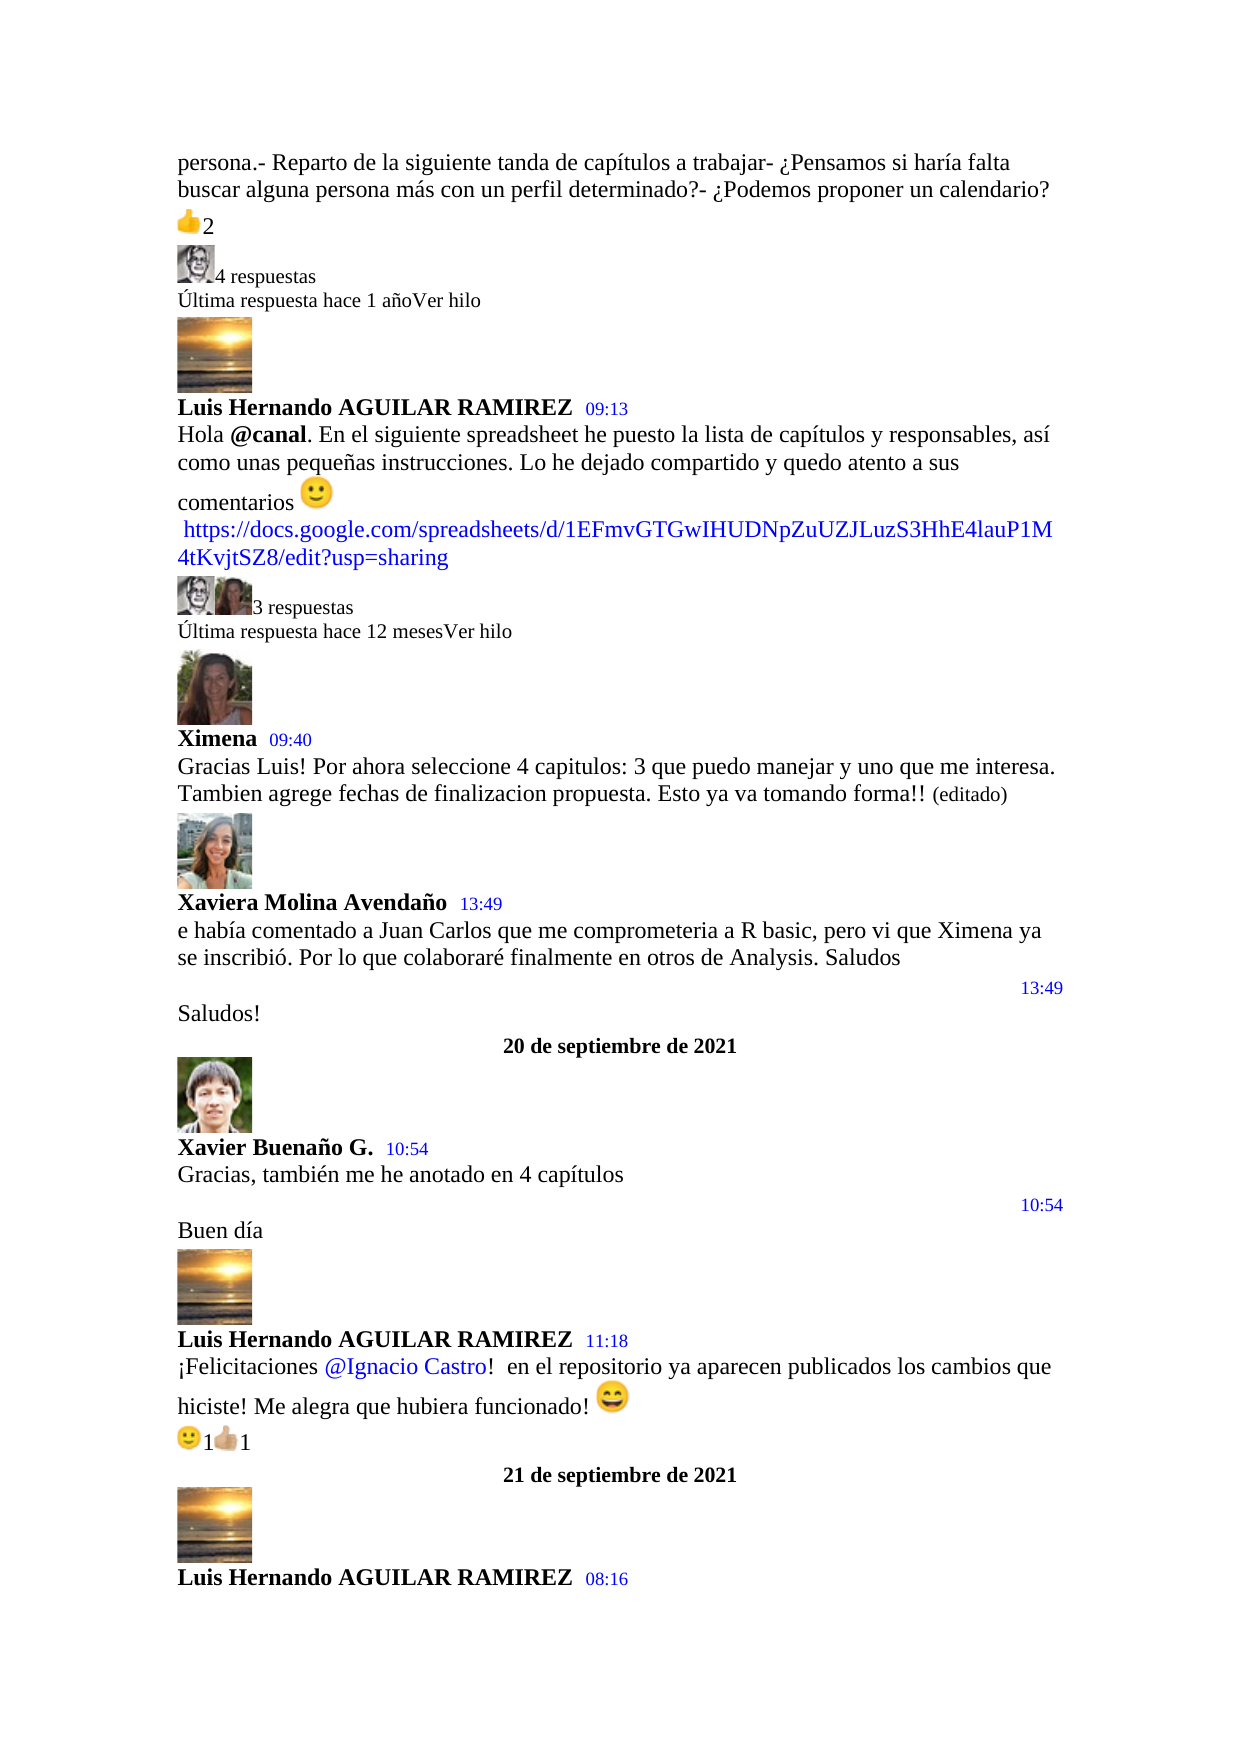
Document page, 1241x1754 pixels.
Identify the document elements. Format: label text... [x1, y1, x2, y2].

picture [596, 1380, 631, 1415]
picture [177, 317, 253, 393]
text Saludos! [177, 999, 1063, 1026]
picture [177, 1425, 203, 1451]
text Luis Hernando AGUILAR RAMIREZ 11:18 [177, 1325, 1063, 1352]
text Buen día [177, 1216, 1063, 1243]
text 11 [177, 1426, 1063, 1456]
text ¡Felicitaciones @Ignacio Castro! en el repositorio ya aparecen publicados los cambios que hiciste! Me alegra que hubiera funcionado! [177, 1352, 1063, 1419]
text Última respuesta hace 12 mesesVer hilo [177, 619, 1063, 643]
text Gracias, también me he anotado en 4 capítulos [177, 1161, 1063, 1188]
picture [177, 1249, 253, 1325]
picture [177, 209, 203, 234]
text Ximena 09:40 [177, 724, 1063, 752]
text Luis Hernando AGUILAR RAMIREZ 08:16 [177, 1562, 1063, 1590]
text 2 [177, 209, 1063, 239]
text Hola @canal. En el siguiente spreadsheet he puesto la lista de capítulos y responsables, así como unas pequeñas instrucciones. Lo he dejado compartido y quedo atento a sus comentarios https://docs.google.com/spreadsheets/d/1EFmvGTGwIHUDNpZuUZJLuzS3HhE4lauP1M4tKvjtSZ8/edit?usp=sharing [177, 421, 1063, 571]
text 20 de septiembre de 2021 [177, 1033, 1063, 1058]
text 21 de septiembre de 2021 [177, 1462, 1063, 1487]
text 3 respuestas [177, 577, 1063, 619]
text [177, 148, 1063, 203]
text 10:54 [177, 1194, 1063, 1216]
picture [214, 1425, 240, 1451]
picture [177, 1057, 253, 1133]
text e había comentado a Juan Carlos que me comprometeria a R basic, pero vi que Ximena ya se inscribió. Por lo que colaboraré finalmente en otros de Analysis. Saludos [177, 916, 1063, 971]
picture [177, 1487, 253, 1563]
picture [177, 813, 253, 889]
text Última respuesta hace 1 añoVer hilo [177, 288, 1063, 312]
text Gracias Luis! Por ahora seleccione 4 capitulos: 3 que puedo manejar y uno que me interesa. Tambien agrege fechas de finalizacion propuesta. Esto ya va tomando forma!! (editado) [177, 752, 1063, 807]
text Xavier Buenaño G. 10:54 [177, 1133, 1063, 1161]
text 4 respuestas [177, 246, 1063, 288]
text Xaviera Molina Avendaño 13:49 [177, 888, 1063, 916]
text Luis Hernando AGUILAR RAMIREZ 09:13 [177, 393, 1063, 421]
text 13:49 [177, 977, 1063, 999]
picture [177, 576, 253, 615]
picture [300, 475, 335, 511]
picture [177, 245, 215, 283]
picture [177, 649, 253, 725]
